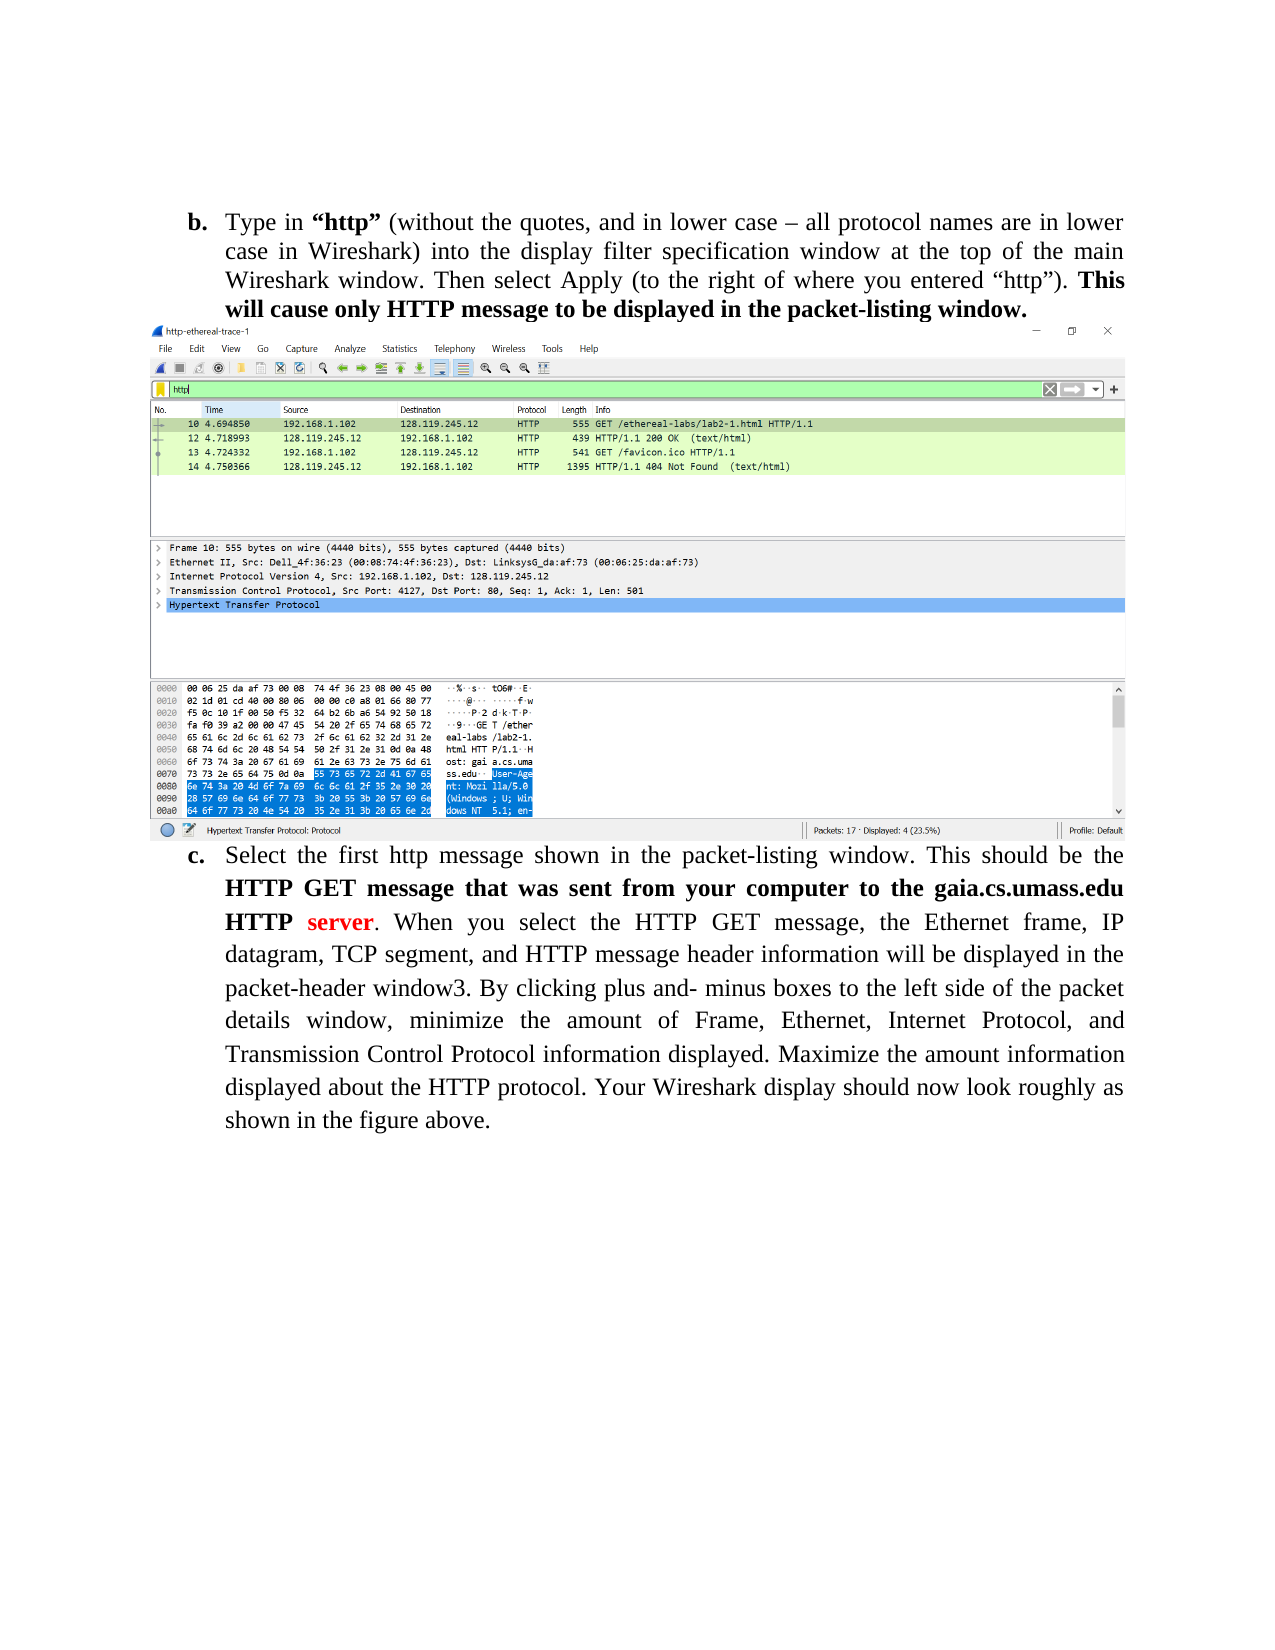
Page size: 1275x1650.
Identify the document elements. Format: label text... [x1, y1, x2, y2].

list Type in “http” (without the quotes, and in lower case – all protocol names are in lower case in Wireshark) into the display filter specification window at the top of the main Wireshark window. Then select Apply (to the right of where you entered “http”). This will cause only HTTP message to be displayed in the packet-listing window. [187, 207, 1125, 322]
picture [150, 322, 1125, 841]
list Select the first http message shown in the packet-listing window. This should be the HTTP GET message that was sent from your computer to the gaia.cs.umass.edu HTTP server. When you select the HTTP GET message, the Ethernet frame, IP datagram, TCP segment, and HTTP message header information will be displayed in the packet-header window3. By clicking plus and- minus boxes to the left side of the packet details window, minimize the amount of Frame, Ethernet, Internet Protocol, and Transmission Control Protocol information displayed. Maximize the amount information displayed about the HTTP protocol. Your Wireshark display should now look roughly as shown in the figure above. [187, 841, 1125, 1133]
